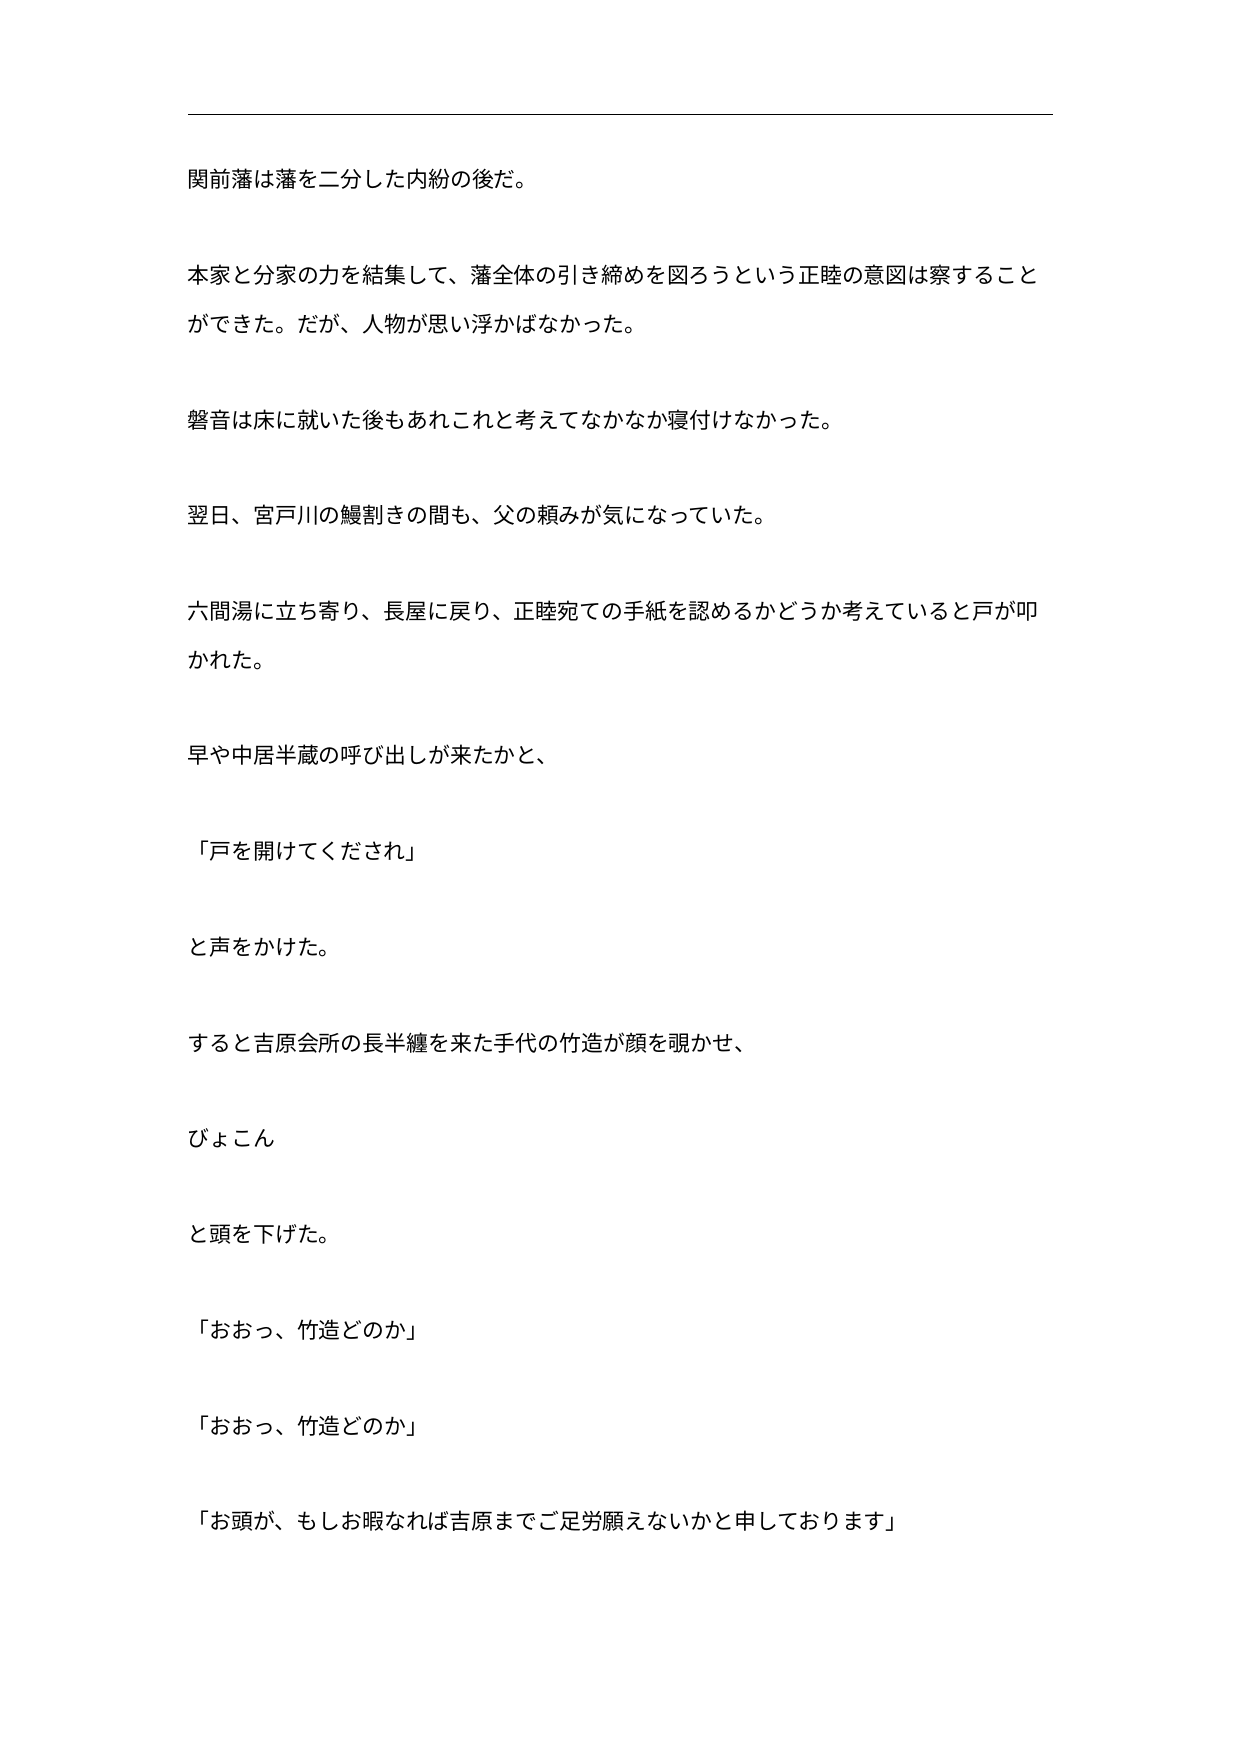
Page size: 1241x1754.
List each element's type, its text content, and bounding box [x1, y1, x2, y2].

text 「お頭が、もしお暇なれば吉原までご足労願えないかと申しております」 [187, 1504, 1053, 1536]
text すると吉原会所の長半纏を来た手代の竹造が顔を覗かせ、 [187, 1025, 1053, 1058]
text びょこん [187, 1121, 1053, 1153]
text と頭を下げた。 [187, 1217, 1053, 1249]
text 「おおっ、竹造どのか」 [187, 1312, 1053, 1345]
text 翌日、宮戸川の鰻割きの間も、父の頼みが気になっていた。 [187, 498, 1053, 530]
text と声をかけた。 [187, 929, 1053, 962]
text 「戸を開けてくだされ」 [187, 834, 1053, 866]
text 六間湯に立ち寄り、長屋に戻り、正睦宛ての手紙を認めるかどうか考えていると戸が叩かれた。 [187, 594, 1053, 675]
text 本家と分家の力を結集して、藩全体の引き締めを図ろうという正睦の意図は察することができた。だが、人物が思い浮かばなかった。 [187, 258, 1053, 339]
text 磐音は床に就いた後もあれこれと考えてなかなか寝付けなかった。 [187, 402, 1053, 435]
text 早や中居半蔵の呼び出しが来たかと、 [187, 738, 1053, 771]
text 「おおっ、竹造どのか」 [187, 1408, 1053, 1441]
text 関前藩は藩を二分した内紛の後だ。 [187, 162, 1053, 194]
